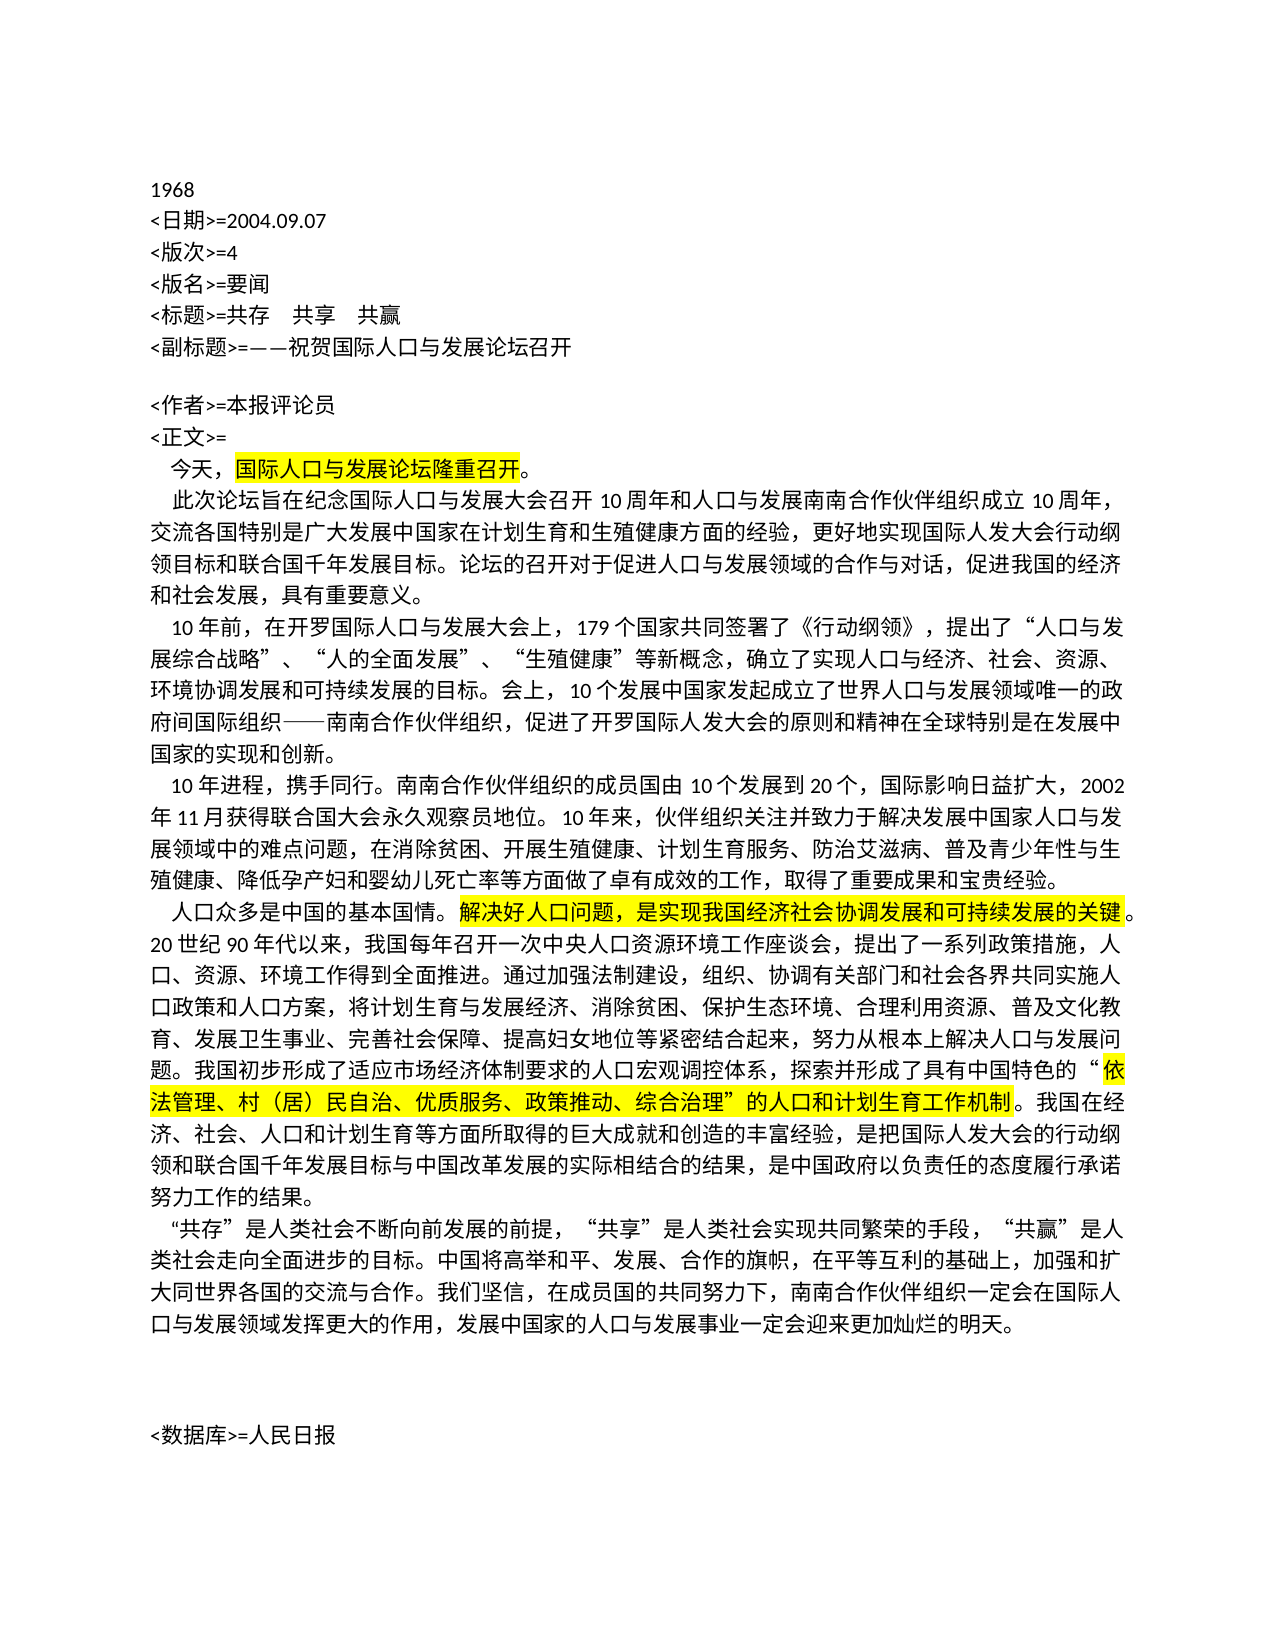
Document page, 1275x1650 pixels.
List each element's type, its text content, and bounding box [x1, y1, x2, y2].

text 10年前，在开罗国际人口与发展大会上，179个国家共同签署了《行动纲领》，提出了“人口与发展综合战略”、“人的全面发展”、“生殖健康”等新概念，确立了实现人口与经济、社会、资源、环境协调发展和可持续发展的目标。会上，10个发展中国家发起成立了世界人口与发展领域唯一的政府间国际组织——南南合作伙伴组织，促进了开罗国际人发大会的原则和精神在全球特别是在发展中国家的实现和创新。 [150, 610, 1125, 768]
text 今天，国际人口与发展论坛隆重召开。 [520, 452, 1125, 483]
text “共存”是人类社会不断向前发展的前提，“共享”是人类社会实现共同繁荣的手段，“共赢”是人类社会走向全面进步的目标。中国将高举和平、发展、合作的旗帜，在平等互利的基础上，加强和扩大同世界各国的交流与合作。我们坚信，在成员国的共同努力下，南南合作伙伴组织一定会在国际人口与发展领域发挥更大的作用，发展中国家的人口与发展事业一定会迎来更加灿烂的明天。 [150, 1212, 1125, 1338]
text 1968 [150, 177, 1125, 203]
text <标题>=共存 共享 共赢 [150, 298, 1125, 330]
text <数据库>=人民日报 [150, 1418, 1125, 1450]
text 人口众多是中国的基本国情。解决好人口问题，是实现我国经济社会协调发展和可持续发展的关键。20世纪90年代以来，我国每年召开一次中央人口资源环境工作座谈会，提出了一系列政策措施，人口、资源、环境工作得到全面推进。通过加强法制建设，组织、协调有关部门和社会各界共同实施人口政策和人口方案，将计划生育与发展经济、消除贫困、保护生态环境、合理利用资源、普及文化教育、发展卫生事业、完善社会保障、提高妇女地位等紧密结合起来，努力从根本上解决人口与发展问题。我国初步形成了适应市场经济体制要求的人口宏观调控体系，探索并形成了具有中国特色的“依法管理、村（居）民自治、优质服务、政策推动、综合治理”的人口和计划生育工作机制。我国在经济、社会、人口和计划生育等方面所取得的巨大成就和创造的丰富经验，是把国际人发大会的行动纲领和联合国千年发展目标与中国改革发展的实际相结合的结果，是中国政府以负责任的态度履行承诺、努力工作的结果。 [150, 895, 1125, 1212]
text <版次>=4 [150, 235, 1125, 267]
text 此次论坛旨在纪念国际人口与发展大会召开10周年和人口与发展南南合作伙伴组织成立10周年，交流各国特别是广大发展中国家在计划生育和生殖健康方面的经验，更好地实现国际人发大会行动纲领目标和联合国千年发展目标。论坛的召开对于促进人口与发展领域的合作与对话，促进我国的经济和社会发展，具有重要意义。 [150, 483, 1125, 610]
text <日期>=2004.09.07 [150, 203, 1125, 235]
text 今天，国际人口与发展论坛隆重召开。 [150, 452, 235, 483]
text <正文>= [150, 420, 1125, 452]
text <副标题>=——祝贺国际人口与发展论坛召开 [150, 330, 1125, 362]
text 10年进程，携手同行。南南合作伙伴组织的成员国由10个发展到20个，国际影响日益扩大，2002年11月获得联合国大会永久观察员地位。10年来，伙伴组织关注并致力于解决发展中国家人口与发展领域中的难点问题，在消除贫困、开展生殖健康、计划生育服务、防治艾滋病、普及青少年性与生殖健康、降低孕产妇和婴幼儿死亡率等方面做了卓有成效的工作，取得了重要成果和宝贵经验。 [150, 768, 1125, 895]
text <版名>=要闻 [150, 267, 1125, 298]
text <作者>=本报评论员 [150, 388, 1125, 420]
